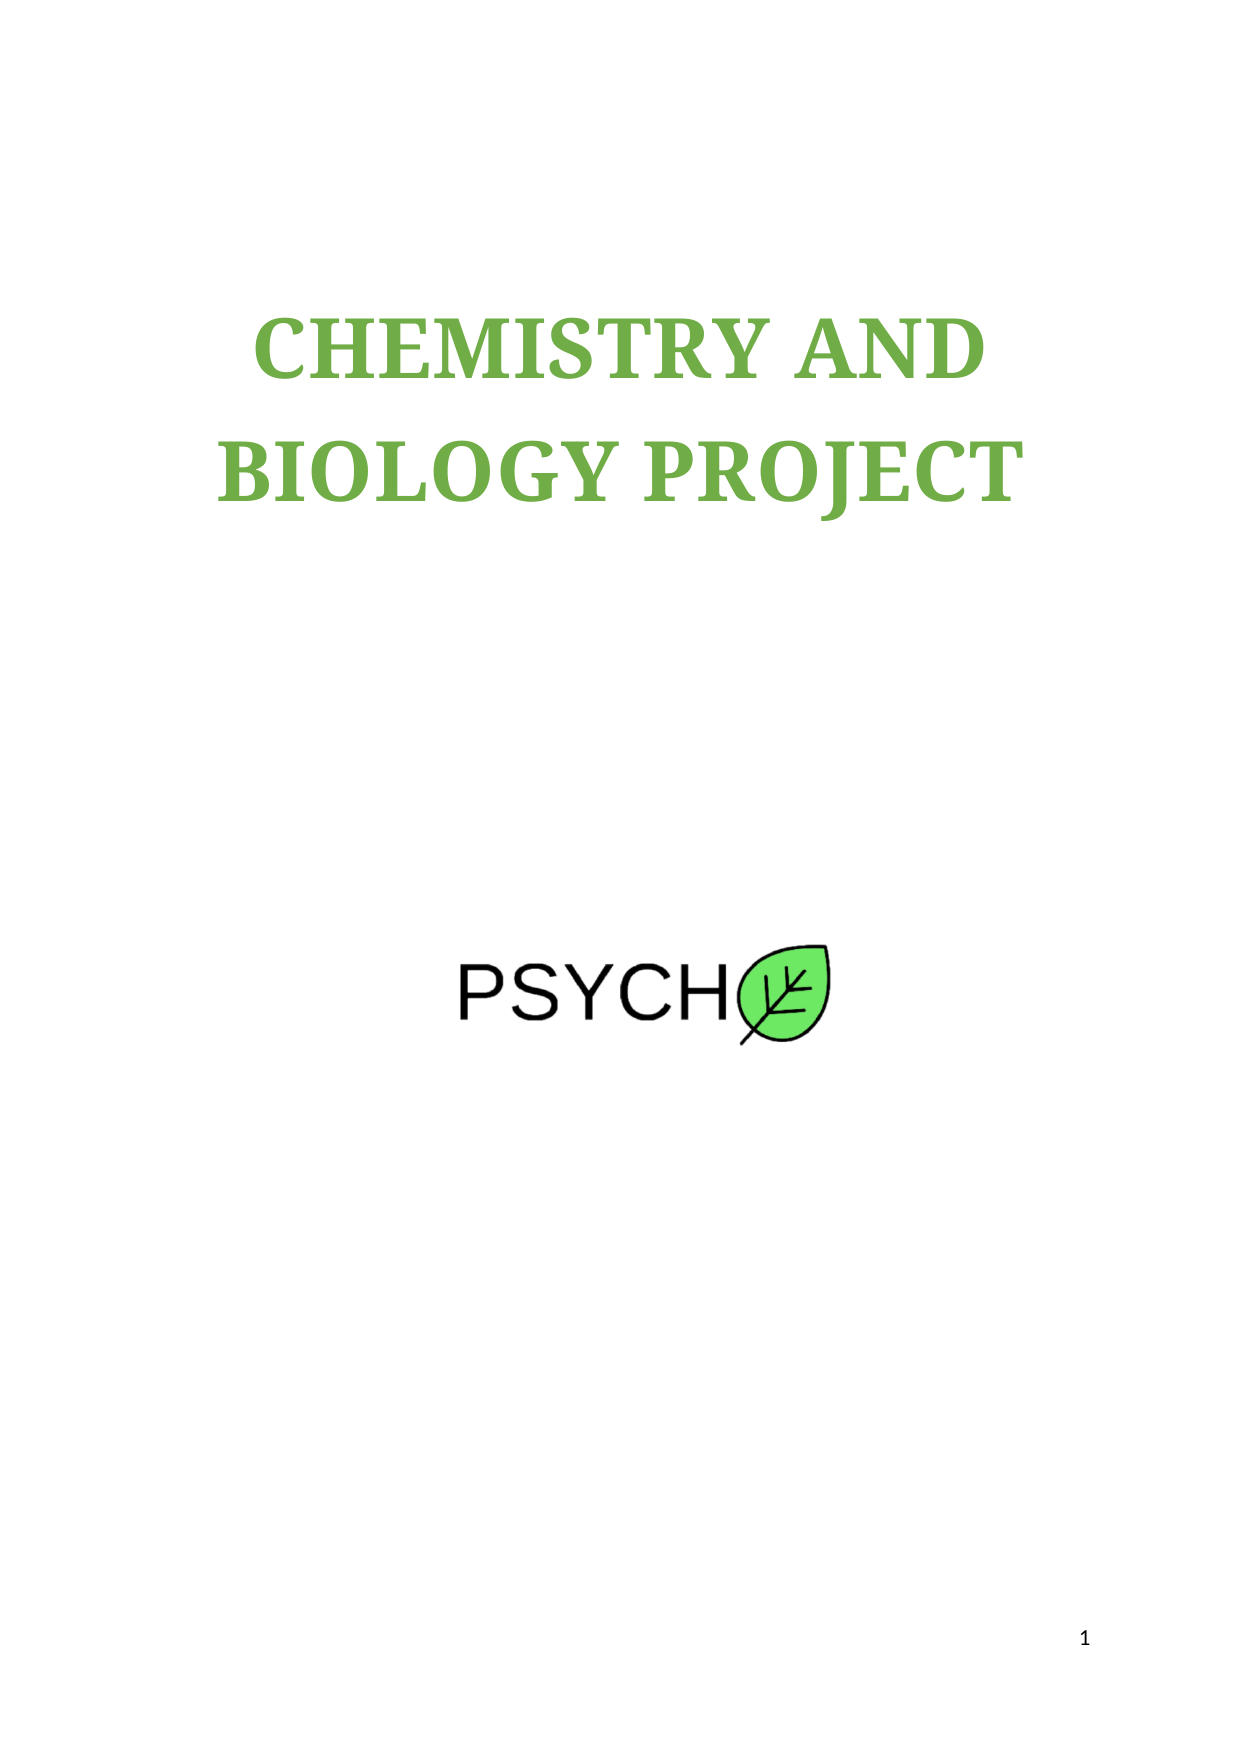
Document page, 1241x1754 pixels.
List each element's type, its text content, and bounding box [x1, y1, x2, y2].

picture [136, 765, 1104, 1299]
text CHEMISTRY AND BIOLOGY PROJECT [150, 289, 1090, 525]
